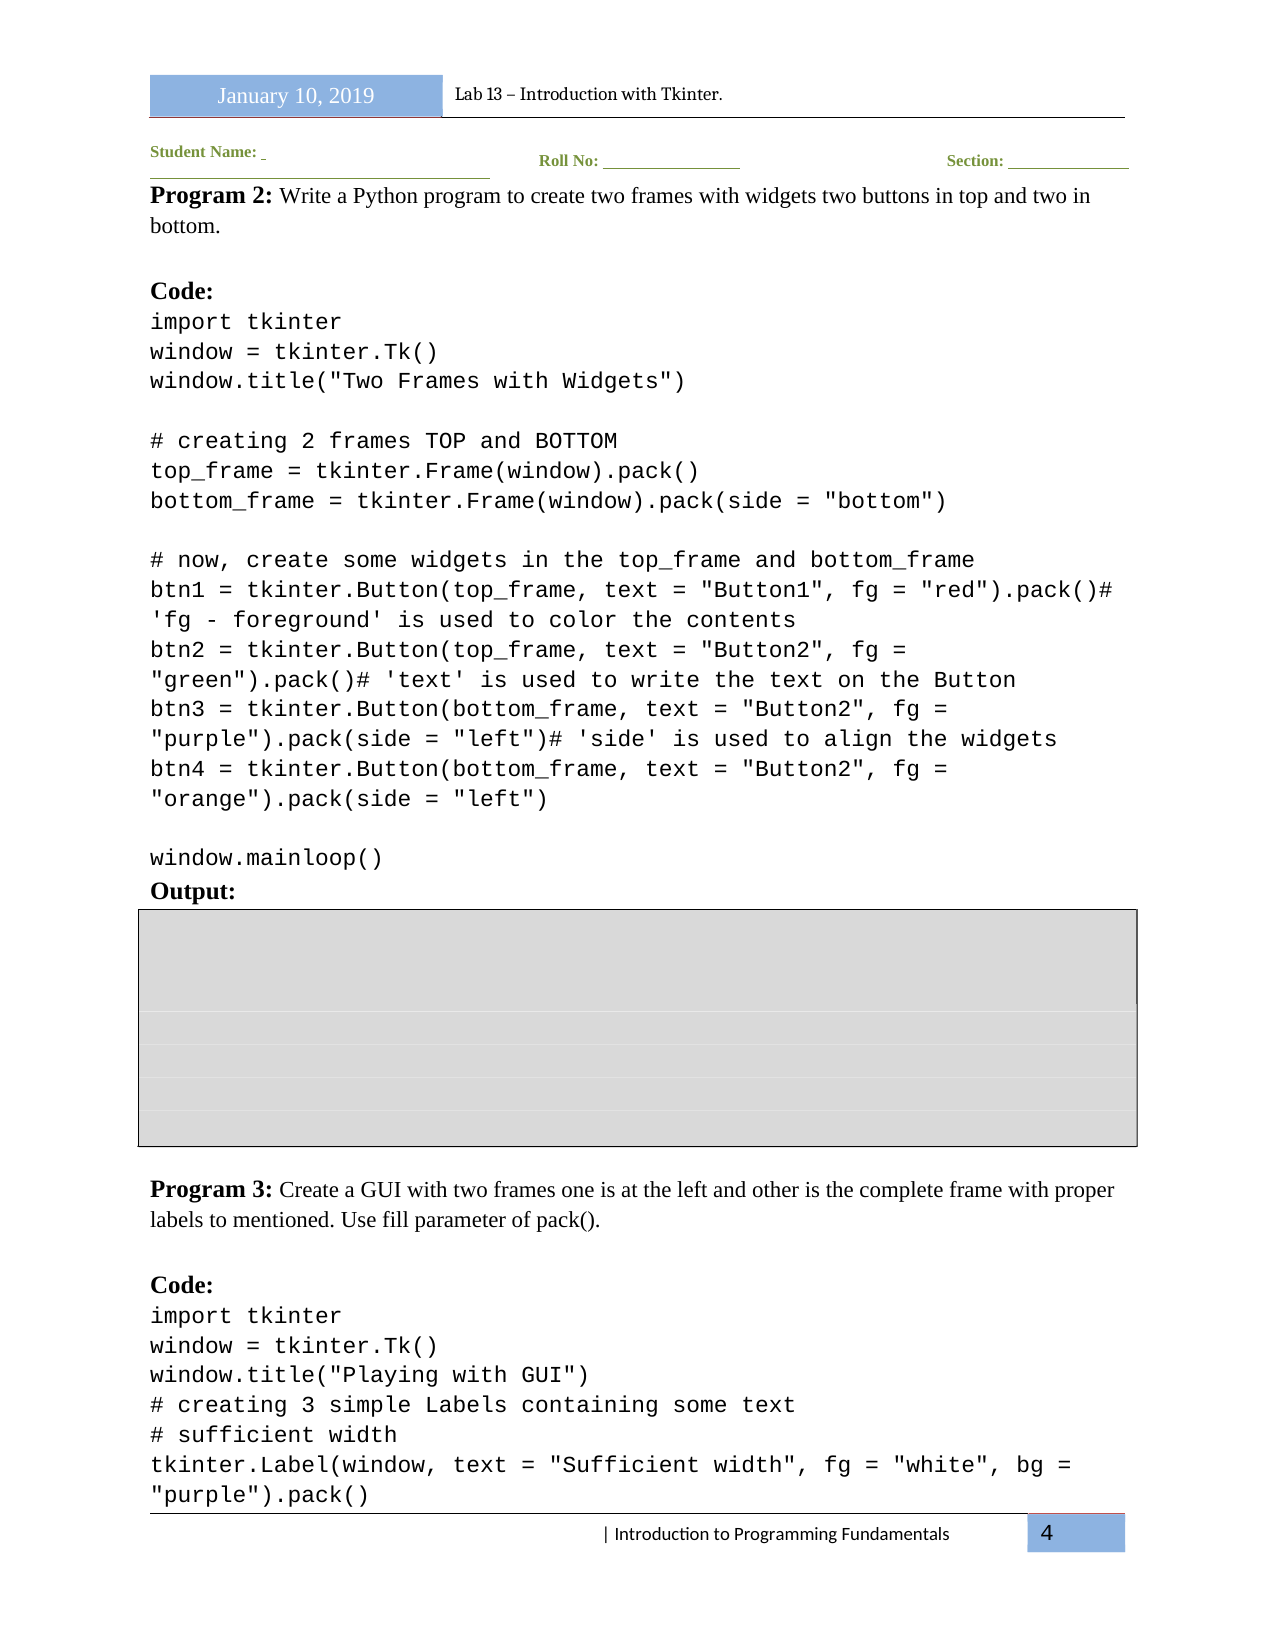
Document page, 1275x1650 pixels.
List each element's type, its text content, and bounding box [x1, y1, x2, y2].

text Program 3: Create a GUI with two frames one is at the left and other is the complete frame with proper labels to mentioned. Use fill parameter of pack(). [150, 1174, 1117, 1233]
text btn2 = tkinter.Button(top_frame, text = "Button2", fg = "green").pack()# 'text' is used to write the text on the Button btn3 = tkinter.Button(bottom_frame, text = "Button2", fg = "purple").pack(side = "left")# 'side' is used to align the widgets btn4 = tkinter.Button(bottom_frame, text = "Button2", fg = "orange").pack(side = "left") [150, 638, 1060, 813]
text window.title("Two Frames with Widgets") [150, 370, 1139, 396]
text import tkinter [150, 1304, 1139, 1330]
subtitle Code: [150, 1270, 1139, 1299]
text Student Name: [150, 142, 489, 178]
text window.mainloop() [150, 847, 1139, 873]
subtitle Code: [150, 276, 1139, 305]
text tkinter.Label(window, text = "Sufficient width", fg = "white", bg = "purple").pack() [150, 1453, 1073, 1509]
text window = tkinter.Tk() [150, 340, 1139, 366]
text import tkinter [150, 310, 1139, 336]
text # creating 3 simple Labels containing some text # sufficient width [150, 1393, 798, 1449]
subtitle Output: [150, 876, 1139, 905]
text Program 2: Write a Python program to create two frames with widgets two buttons in top and two in bottom. [150, 181, 1093, 239]
text # creating 2 frames TOP and BOTTOM top_frame = tkinter.Frame(window).pack() [150, 429, 702, 485]
text window = tkinter.Tk() window.title("Playing with GUI") [150, 1334, 592, 1390]
text Roll No: [539, 151, 744, 170]
text btn1 = tkinter.Button(top_frame, text = "Button1", fg = "red").pack()# 'fg - foreground' is used to color the contents [150, 578, 1115, 634]
text Section: [947, 151, 1139, 170]
text bottom_frame = tkinter.Frame(window).pack(side = "bottom") [150, 489, 1139, 515]
text # now, create some widgets in the top_frame and bottom_frame [150, 549, 1139, 575]
